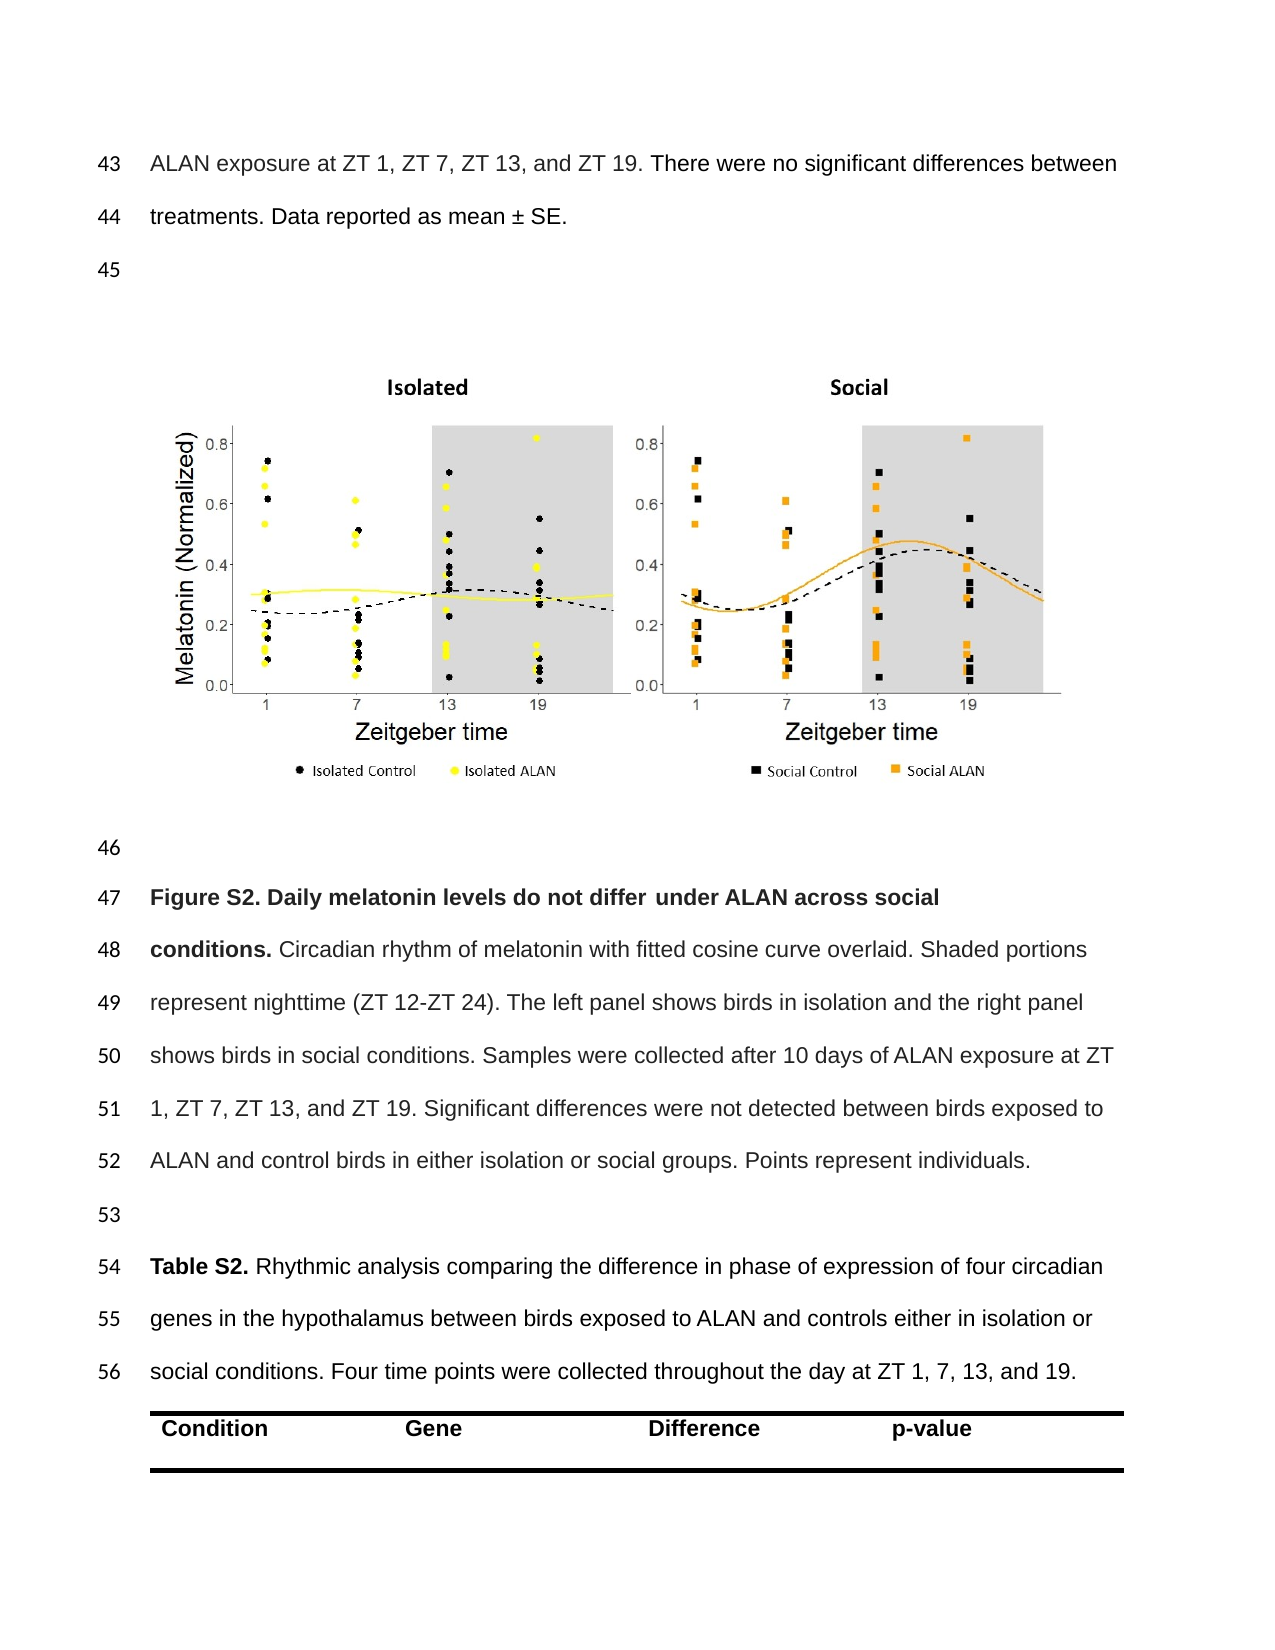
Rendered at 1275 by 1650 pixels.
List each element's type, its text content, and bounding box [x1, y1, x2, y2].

table_header p-value [880, 1416, 1124, 1468]
table_header Condition [150, 1416, 393, 1468]
text Figure S2. Daily melatonin levels do not differ under ALAN across social conditions. Circadian rhythm of melatonin with fitted cosine curve overlaid. Shaded portions represent nighttime (ZT 12-ZT 24). The left panel shows birds in isolation and the right panel shows birds in social conditions. Samples were collected after 10 days of ALAN exposure at ZT 1, ZT 7, ZT 13, and ZT 19. Significant differences were not detected between birds exposed to ALAN and control birds in either isolation or social groups. Points represent individuals. [150, 884, 1125, 1173]
table_header Gene [394, 1416, 637, 1468]
text Table S2. Rhythmic analysis comparing the difference in phase of expression of four circadian genes in the hypothalamus between birds exposed to ALAN and controls either in isolation or social conditions. Four time points were collected throughout the day at ZT 1, 7, 13, and 19. [150, 1253, 1125, 1384]
picture [150, 308, 1124, 856]
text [150, 150, 1125, 229]
table_header Difference [637, 1416, 880, 1468]
